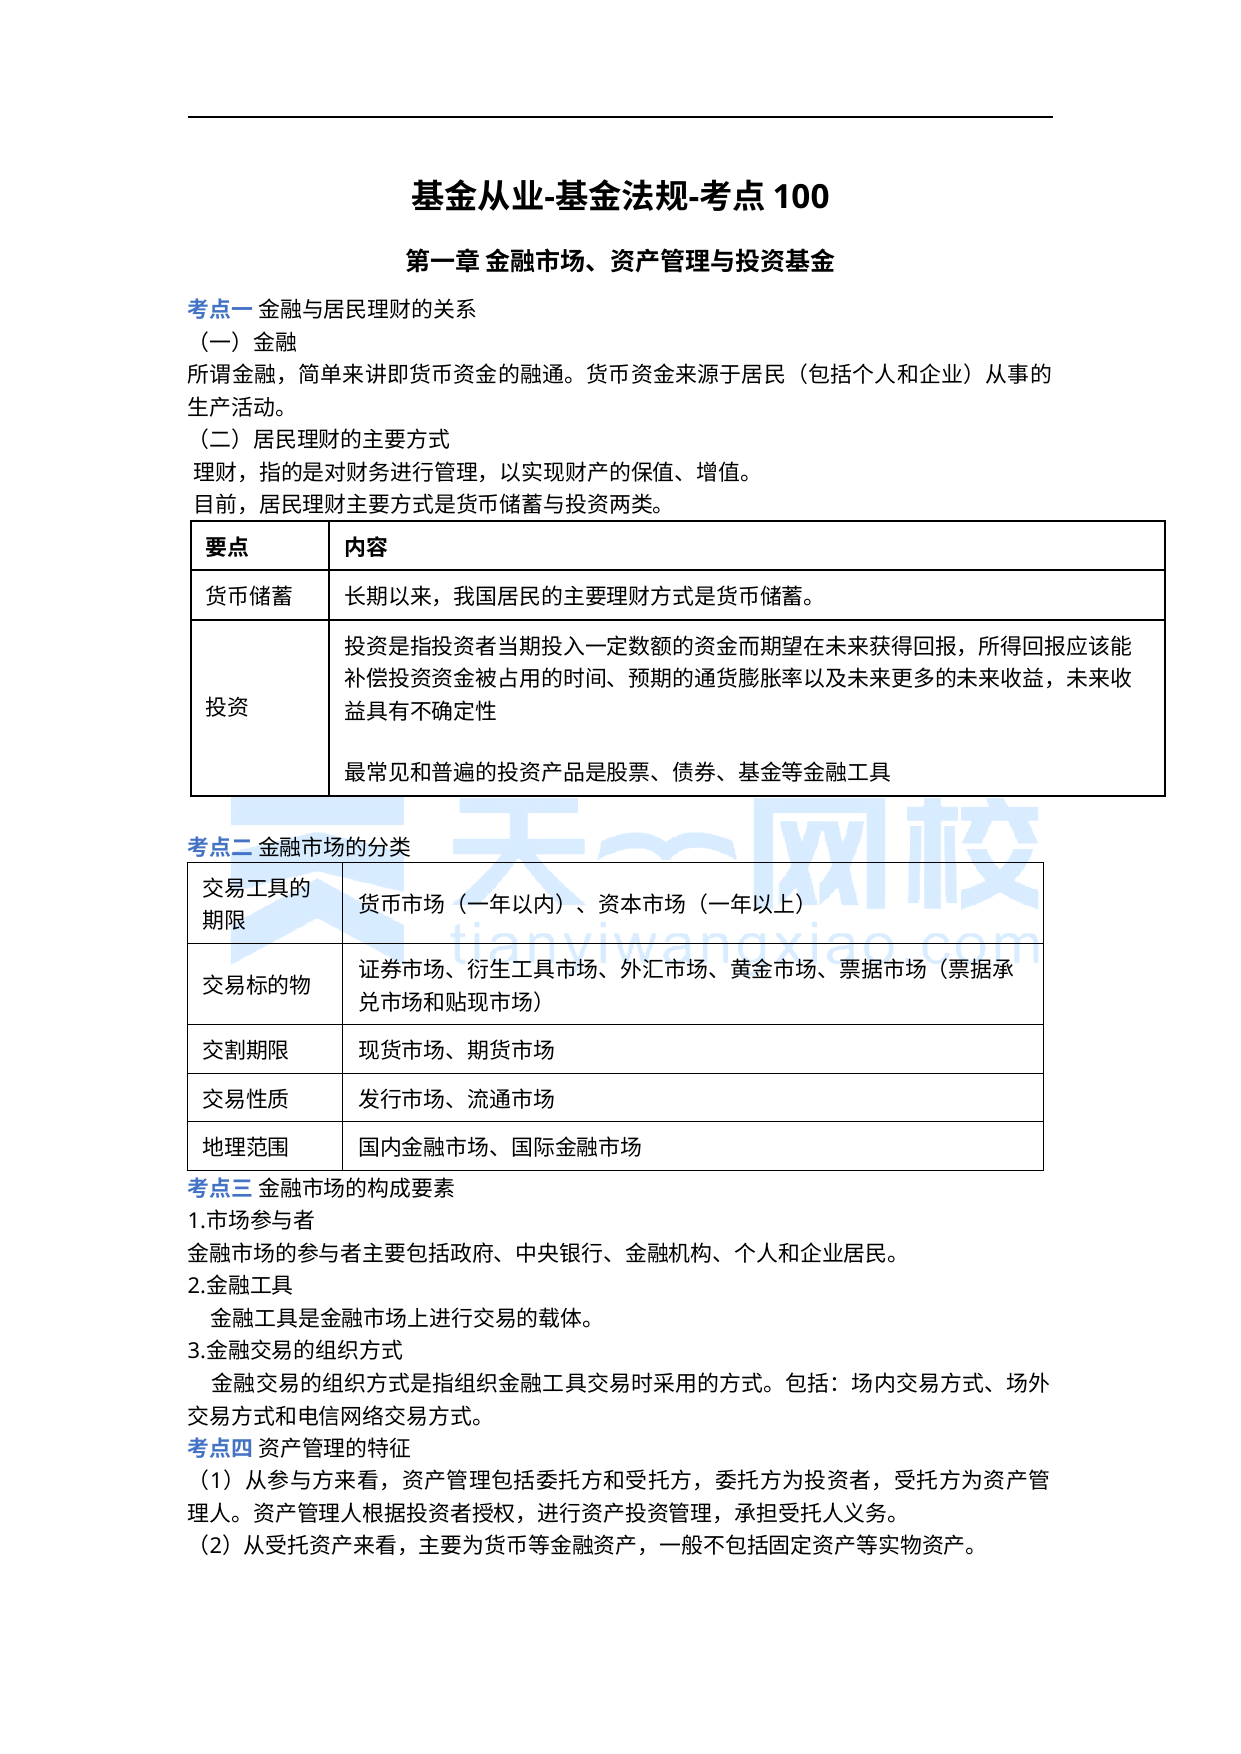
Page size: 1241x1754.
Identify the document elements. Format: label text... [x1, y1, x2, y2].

text 考点四 资产管理的特征 [187, 1431, 1053, 1463]
table_cell 交易标的物 [188, 944, 342, 1024]
table_cell 投资是指投资者当期投入一定数额的资金而期望在未来获得回报，所得回报应该能补偿投资资金被占用的时间、预期的通货膨胀率以及未来更多的未来收益，未来收益具有不确定性 最常见和普遍的投资产品是股票、债券、基金等金融工具 [330, 621, 1164, 795]
text 金融工具是金融市场上进行交易的载体。 [187, 1301, 1053, 1333]
table_cell 地理范围 [188, 1122, 342, 1170]
table_cell 发行市场、流通市场 [343, 1074, 1043, 1121]
text 目前，居民理财主要方式是货币储蓄与投资两类。 [187, 487, 1053, 519]
text 1.市场参与者 [187, 1203, 1053, 1236]
table_cell 货币储蓄 [192, 571, 328, 619]
table_cell 国内金融市场、国际金融市场 [343, 1122, 1043, 1170]
text 考点一 金融与居民理财的关系 [187, 292, 1053, 324]
text 理财，指的是对财务进行管理，以实现财产的保值、增值。 [187, 454, 1053, 487]
text 考点三 金融市场的构成要素 [187, 1171, 1053, 1203]
table_header 要点 [192, 522, 328, 569]
text 所谓金融，简单来讲即货币资金的融通。货币资金来源于居民（包括个人和企业）从事的生产活动。 [187, 357, 1053, 422]
text 金融交易的组织方式是指组织金融工具交易时采用的方式。包括：场内交易方式、场外交易方式和电信网络交易方式。 [187, 1366, 1053, 1431]
table_cell 长期以来，我国居民的主要理财方式是货币储蓄。 [330, 571, 1164, 619]
text 基金从业-基金法规-考点100 [187, 162, 1053, 227]
text 金融市场的参与者主要包括政府、中央银行、金融机构、个人和企业居民。 [187, 1236, 1053, 1268]
table_cell 证券市场、衍生工具市场、外汇市场、黄金市场、票据市场（票据承兑市场和贴现市场） [343, 944, 1043, 1024]
text （2）从受托资产来看，主要为货币等金融资产，一般不包括固定资产等实物资产。 [187, 1528, 1053, 1561]
text （1）从参与方来看，资产管理包括委托方和受托方，委托方为投资者，受托方为资产管理人。资产管理人根据投资者授权，进行资产投资管理，承担受托人义务。 [187, 1463, 1053, 1528]
text 考点二 金融市场的分类 [187, 829, 1053, 862]
table_header 货币市场（一年以内）、资本市场（一年以上） [343, 863, 1043, 943]
text 第一章 金融市场、资产管理与投资基金 [187, 227, 1053, 292]
table_cell 交割期限 [188, 1025, 342, 1073]
table_cell 投资 [192, 621, 328, 795]
table_header 交易工具的期限 [188, 863, 342, 943]
table_cell 交易性质 [188, 1074, 342, 1121]
text 2.金融工具 [187, 1268, 1053, 1301]
table_header 内容 [330, 522, 1164, 569]
text （二）居民理财的主要方式 [187, 422, 1053, 454]
text （一）金融 [187, 324, 1053, 357]
table_cell 现货市场、期货市场 [343, 1025, 1043, 1073]
text 3.金融交易的组织方式 [187, 1333, 1053, 1366]
